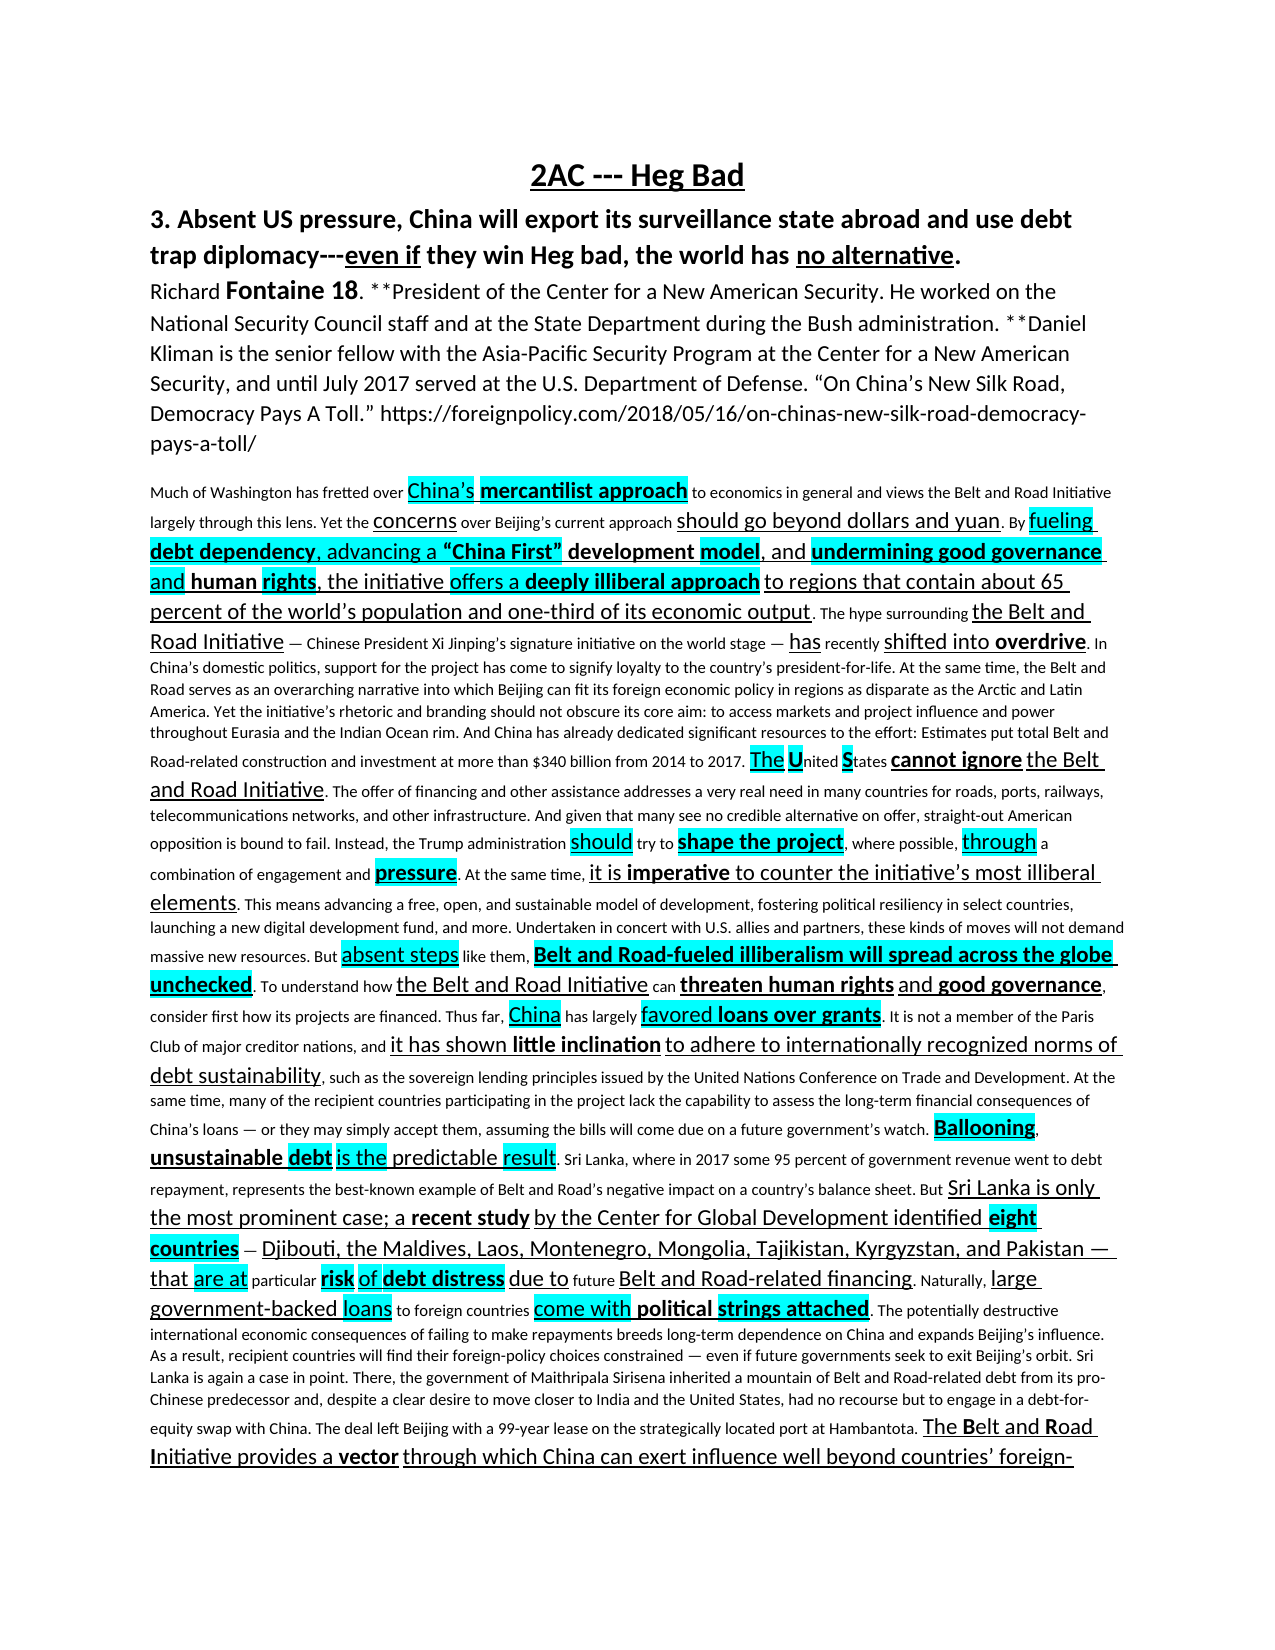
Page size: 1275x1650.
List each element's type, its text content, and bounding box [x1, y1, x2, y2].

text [150, 476, 1125, 1470]
text Richard Fontaine 18. **President of the Center for a New American Security. He worked on the National Security Council staff and at the State Department during the Bush administration. **Daniel Kliman is the senior fellow with the Asia-Pacific Security Program at the Center for a New American Security, and until July 2017 served at the U.S. Department of Defense. “On China’s New Silk Road, Democracy Pays A Toll.” https://foreignpolicy.com/2018/05/16/on-chinas-new-silk-road-democracy-pays-a-toll/ [150, 273, 1125, 458]
subtitle 2AC --- Heg Bad [150, 154, 1125, 195]
subtitle 3. Absent US pressure, China will export its surveillance state abroad and use debt trap diplomacy---even if they win Heg bad, the world has no alternative. [150, 202, 1125, 271]
